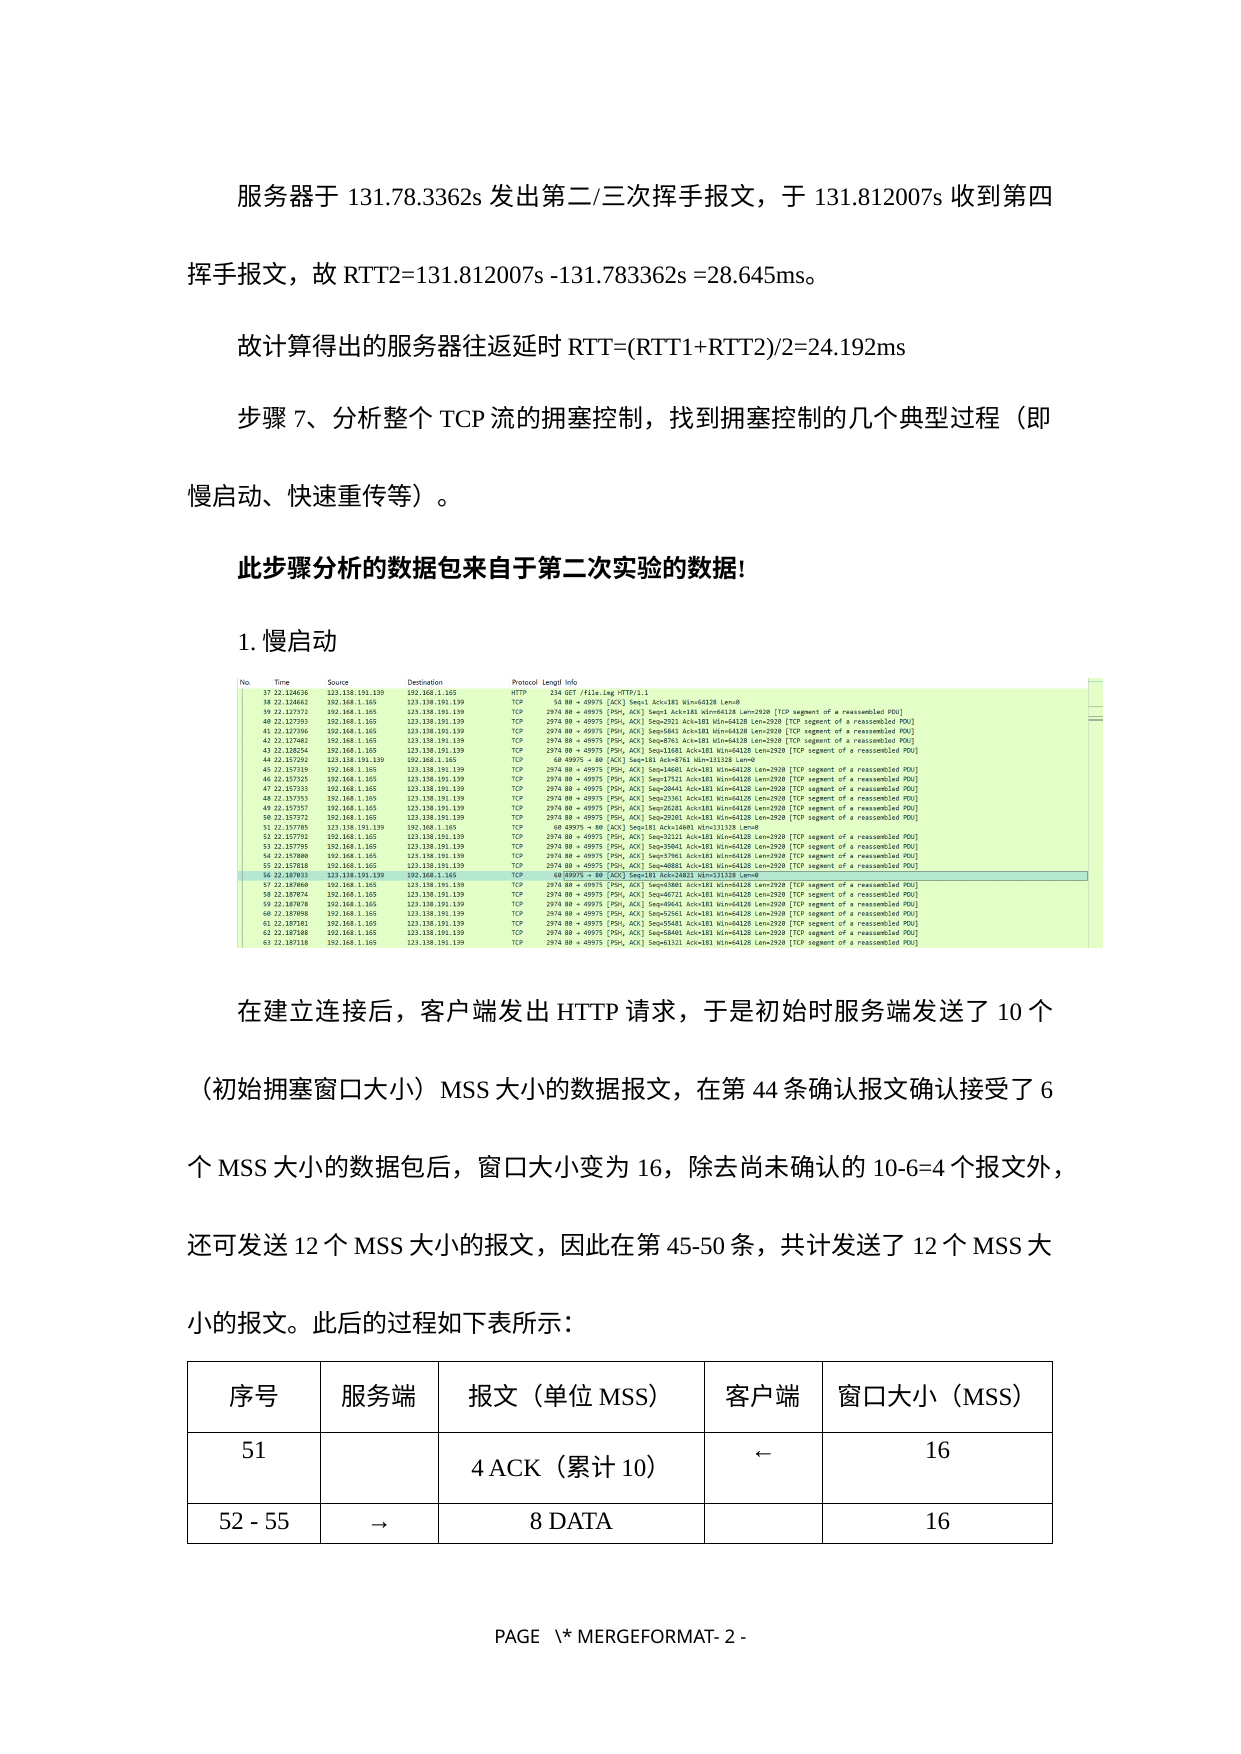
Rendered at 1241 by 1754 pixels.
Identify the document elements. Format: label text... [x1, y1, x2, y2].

table_header 服务端 [321, 1362, 438, 1432]
text 故计算得出的服务器往返延时RTT=(RTT1+RTT2)/2=24.192ms [187, 312, 1053, 377]
table_cell → [321, 1504, 438, 1542]
table_cell 16 [823, 1433, 1052, 1503]
table_header 序号 [188, 1362, 320, 1432]
text 此步骤分析的数据包来自于第二次实验的数据! [187, 534, 1053, 599]
table_cell 52 - 55 [188, 1504, 320, 1542]
table_cell 4 ACK（累计10） [439, 1433, 704, 1503]
table_cell 51 [188, 1433, 320, 1503]
table_cell [705, 1504, 822, 1542]
text 在建立连接后，客户端发出HTTP请求，于是初始时服务端发送了10个（初始拥塞窗口大小）MSS大小的数据报文，在第44条确认报文确认接受了6个MSS大小的数据包后，窗口大小变为16，除去尚未确认的10-6=4个报文外，还可发送12个MSS大小的报文，因此在第45-50条，共计发送了12个MSS大小的报文。此后的过程如下表所示： [187, 977, 1053, 1354]
table_header 客户端 [705, 1362, 822, 1432]
table_cell [321, 1433, 438, 1503]
table_header 窗口大小（MSS） [823, 1362, 1052, 1432]
table_header 报文（单位MSS） [439, 1362, 704, 1432]
table_cell 16 [823, 1504, 1052, 1542]
text 服务器于 131.78.3362s 发出第二/三次挥手报文，于 131.812007s 收到第四挥手报文，故 RTT2=131.812007s -131.783362s =28.645ms。 [187, 162, 1053, 305]
text 1. 慢启动 [187, 607, 1053, 672]
picture [237, 678, 1103, 948]
table_cell 8 DATA [439, 1504, 704, 1542]
text 步骤7、分析整个TCP流的拥塞控制，找到拥塞控制的几个典型过程（即慢启动、快速重传等）。 [187, 384, 1053, 527]
table_cell ← [705, 1433, 822, 1503]
